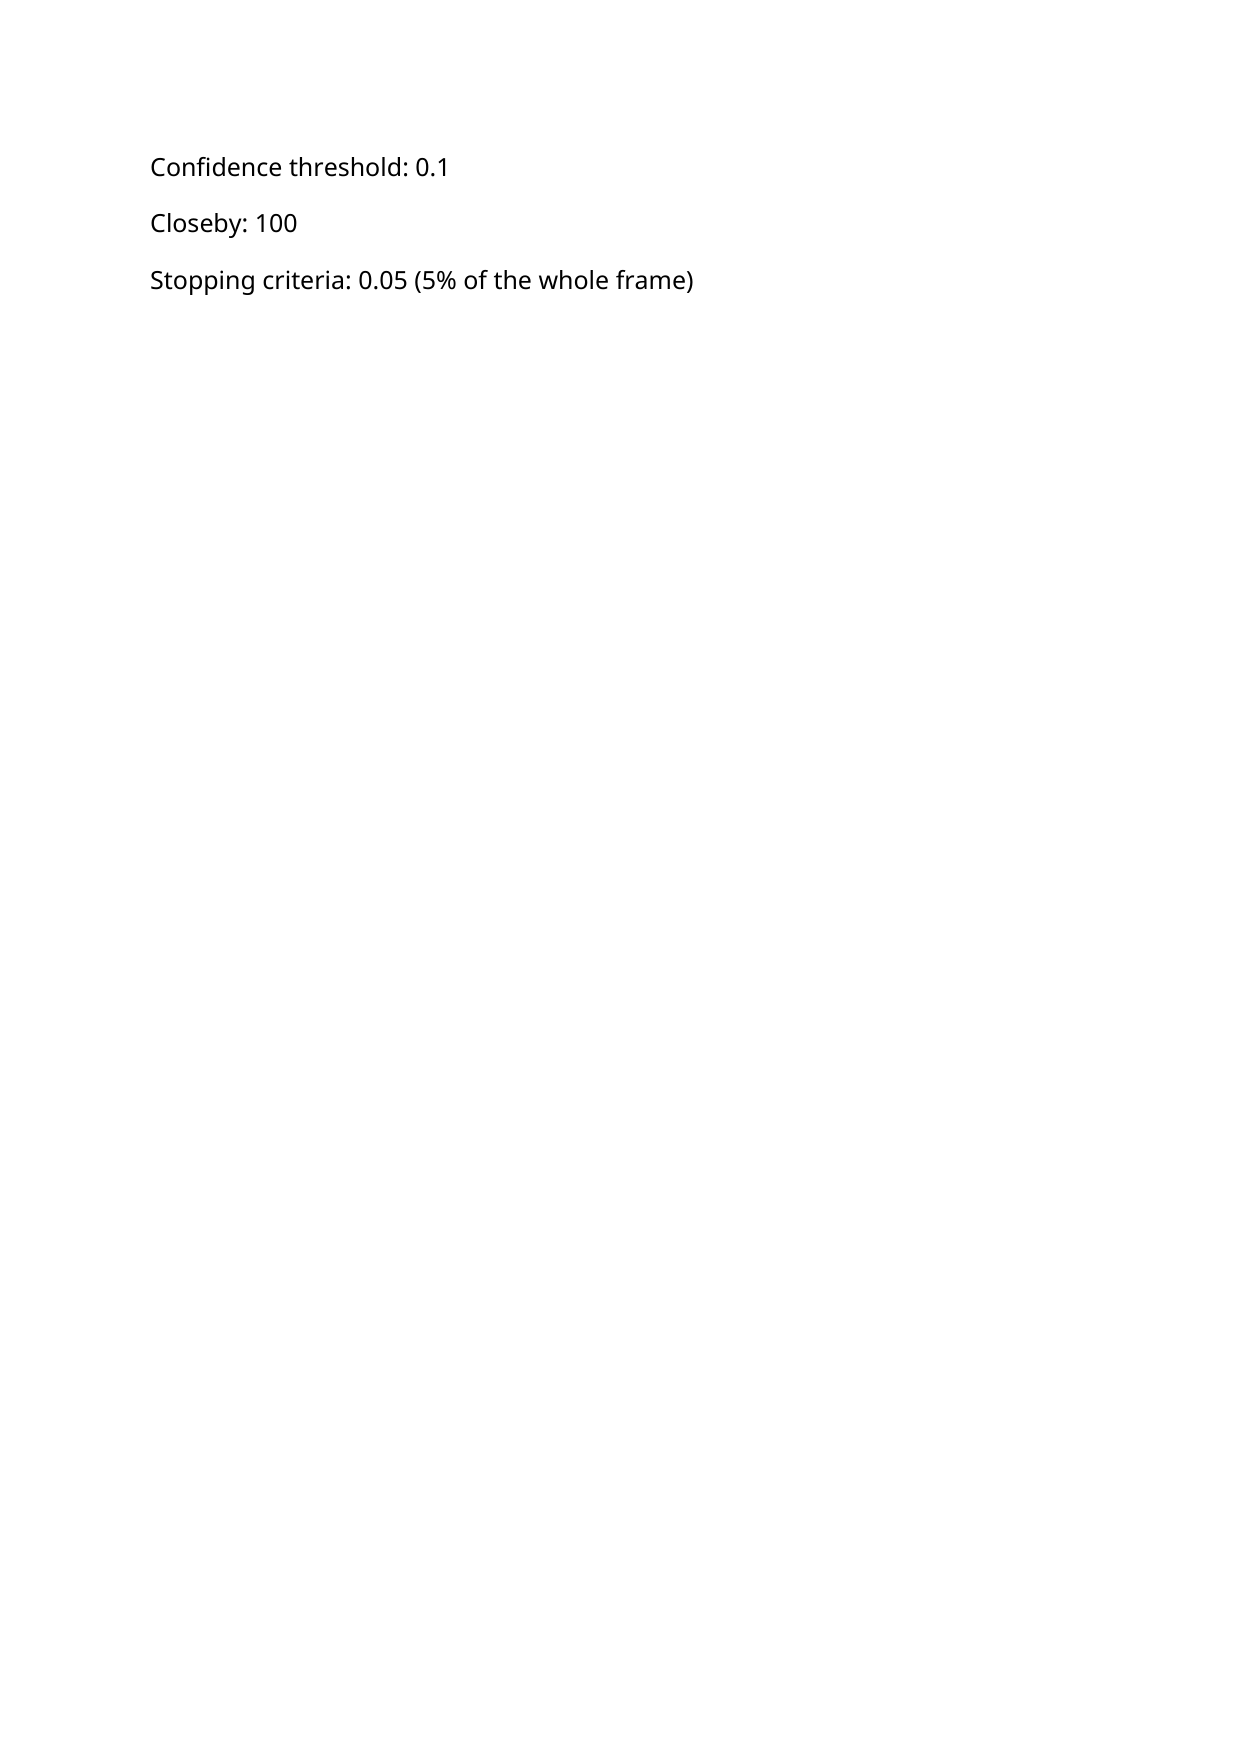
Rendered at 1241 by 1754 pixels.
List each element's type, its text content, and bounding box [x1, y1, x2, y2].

text Closeby: 100 [150, 206, 1090, 240]
text Stopping criteria: 0.05 (5% of the whole frame) [150, 262, 1090, 296]
text Confidence threshold: 0.1 [150, 150, 1090, 184]
